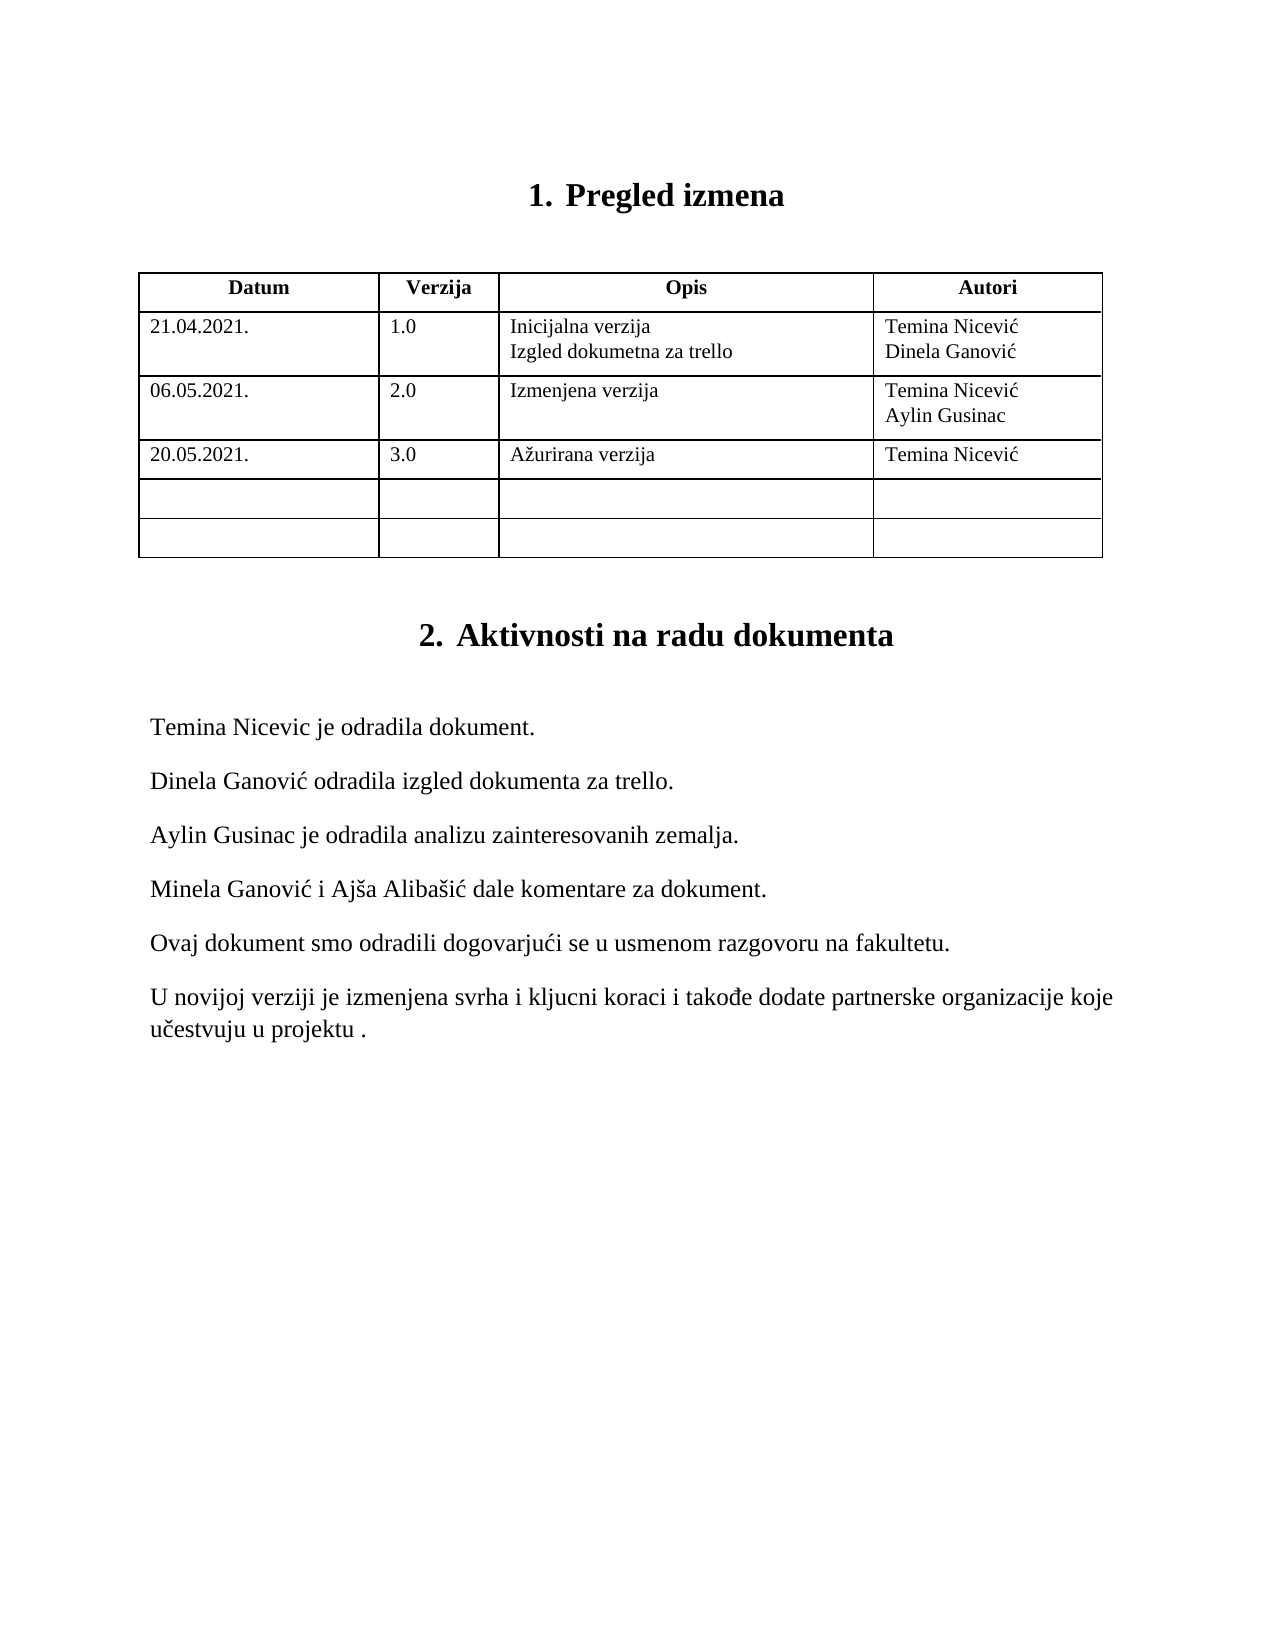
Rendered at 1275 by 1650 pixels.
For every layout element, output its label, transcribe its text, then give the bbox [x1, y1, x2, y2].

table_cell [500, 480, 873, 517]
table_cell [500, 519, 873, 556]
table_cell Temina Nicević Aylin Gusinac [874, 375, 1102, 439]
table_header Opis [500, 274, 873, 311]
subtitle Pregled izmena [187, 175, 1125, 213]
table_cell Izmenjena verzija [500, 377, 873, 439]
table_cell [380, 519, 498, 556]
table_header Datum [140, 274, 378, 311]
table_cell Inicijalna verzija Izgled dokumetna za trello [500, 313, 873, 375]
table_header Autori [874, 274, 1102, 311]
table_cell Temina Nicević [874, 439, 1102, 478]
text Temina Nicevic je odradila dokument. [150, 712, 1125, 741]
table_cell [140, 480, 378, 517]
text Minela Ganović i Ajša Alibašić dale komentare za dokument. [150, 874, 1125, 903]
table_cell [140, 519, 378, 556]
subtitle Aktivnosti na radu dokumenta [187, 615, 1125, 653]
table_cell 20.05.2021. [140, 441, 378, 478]
table_cell [874, 518, 1102, 556]
table_cell 21.04.2021. [140, 313, 378, 375]
text Aylin Gusinac je odradila analizu zainteresovanih zemalja. [150, 820, 1125, 849]
table_cell 3.0 [380, 441, 498, 478]
table_cell Temina Nicević Dinela Ganović [874, 311, 1102, 375]
table_cell 1.0 [380, 313, 498, 375]
table_cell 2.0 [380, 377, 498, 439]
text Dinela Ganović odradila izgled dokumenta za trello. [150, 766, 1125, 795]
table_header Verzija [380, 274, 498, 311]
table_cell [874, 478, 1102, 517]
text Ovaj dokument smo odradili dogovarjući se u usmenom razgovoru na fakultetu. [150, 928, 1125, 956]
table_cell Ažurirana verzija [500, 441, 873, 478]
table_cell 06.05.2021. [140, 377, 378, 439]
text U novijoj verziji je izmenjena svrha i kljucni koraci i takođe dodate partnerske organizacije koje učestvuju u projektu . [150, 982, 1125, 1043]
table_cell [380, 480, 498, 517]
